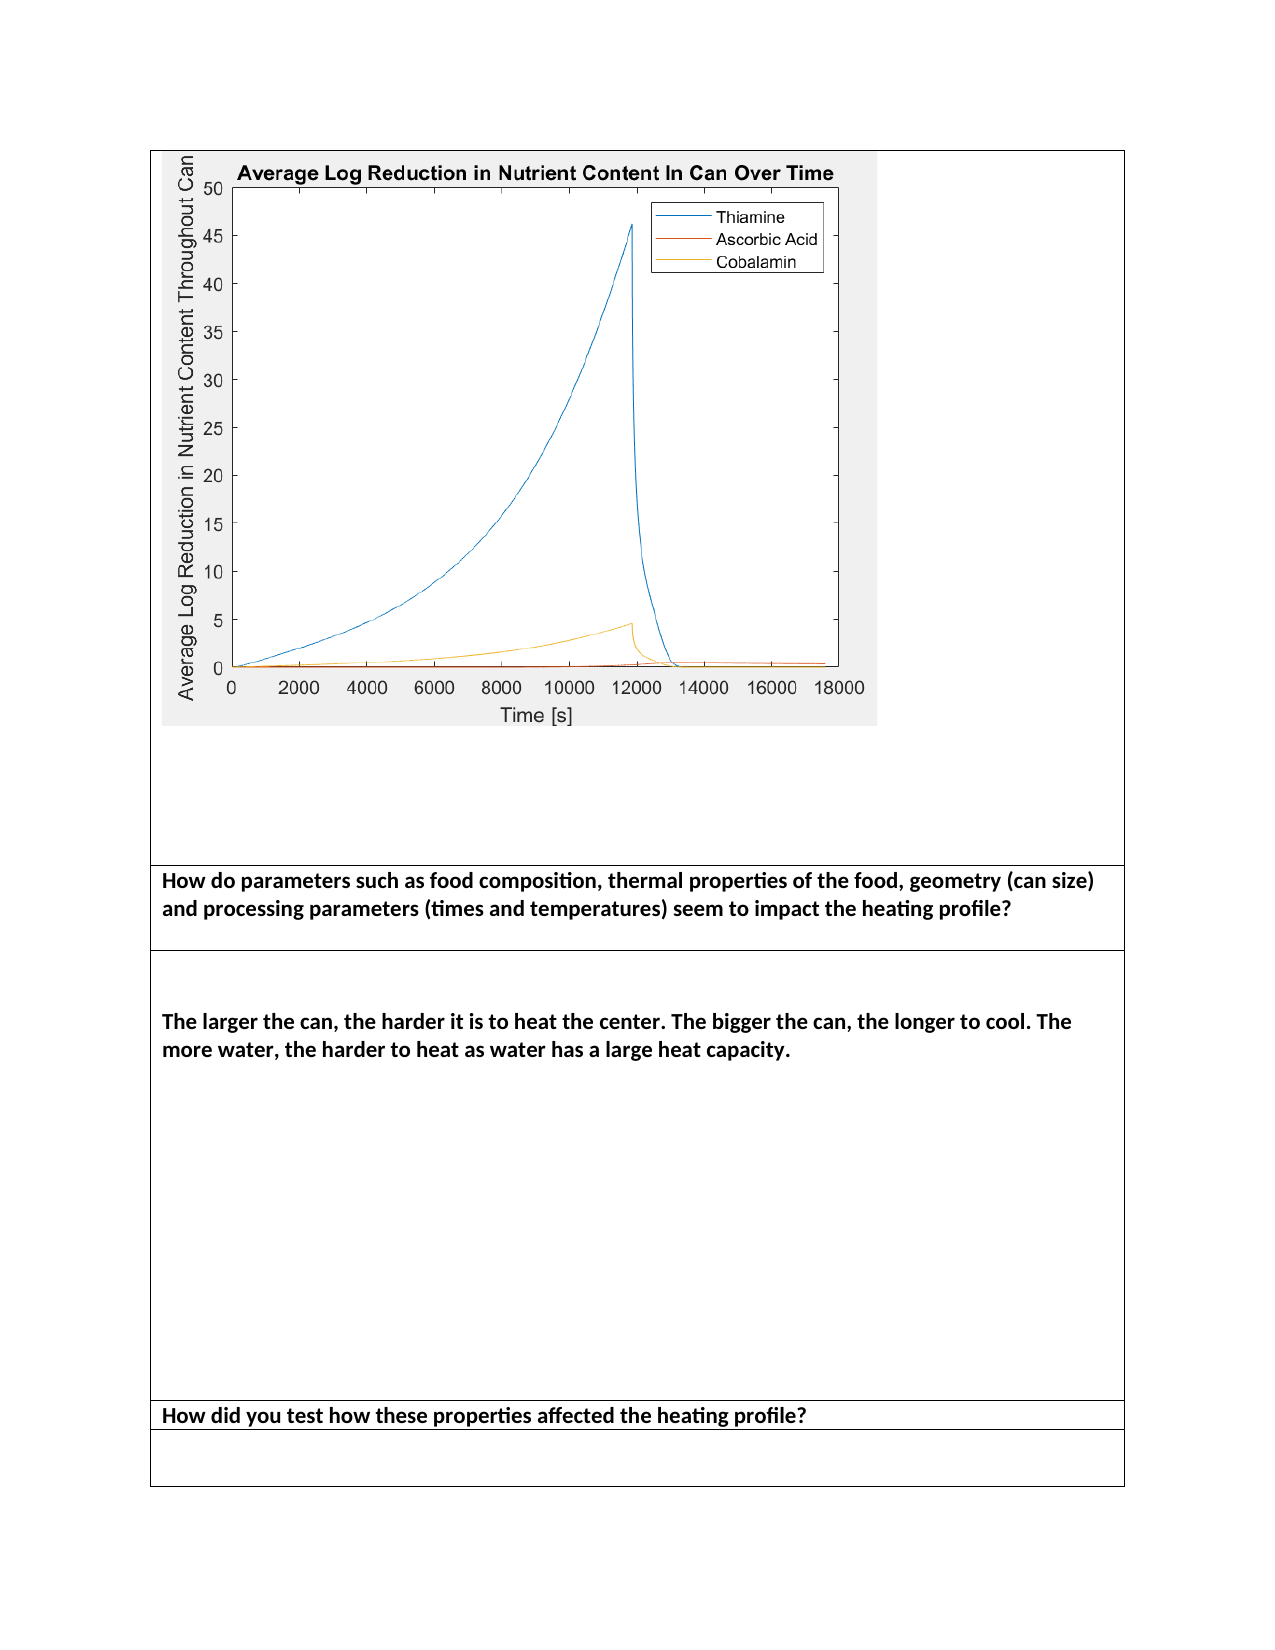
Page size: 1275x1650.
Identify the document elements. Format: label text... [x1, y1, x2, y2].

table_cell Insert graph of the average nutrient activity profile throughout the entire can versus time. Why would we use the average nutrient content across the can rather than at a single point? [151, 151, 1124, 865]
table_cell How did you test how these properties affected the heating profile? [151, 1401, 1124, 1429]
picture [161, 151, 878, 726]
table_cell The larger the can, the harder it is to heat the center. The bigger the can, the longer to cool. The more water, the harder to heat as water has a large heat capacity. [151, 951, 1124, 1400]
table_cell How do parameters such as food composition, thermal properties of the food, geometry (can size) and processing parameters (times and temperatures) seem to impact the heating profile? [151, 866, 1124, 950]
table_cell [151, 1430, 1124, 1486]
